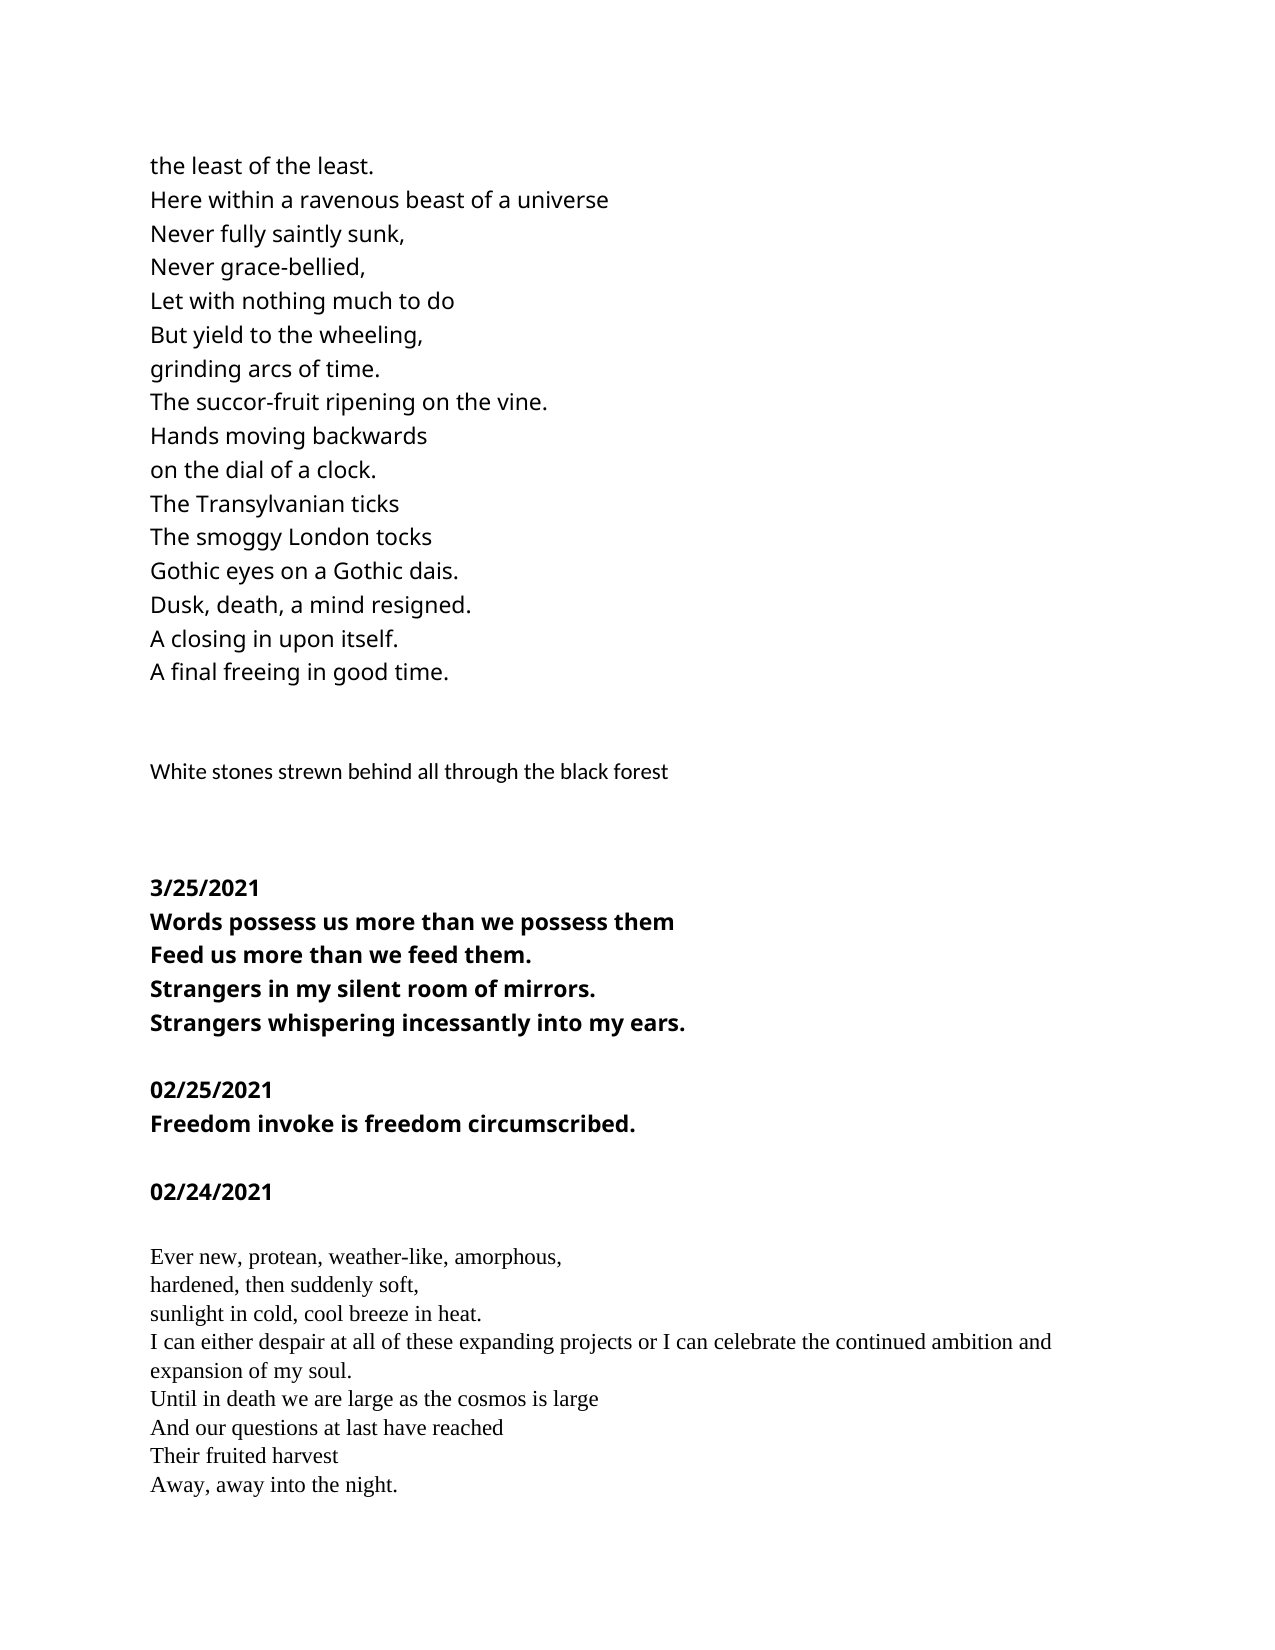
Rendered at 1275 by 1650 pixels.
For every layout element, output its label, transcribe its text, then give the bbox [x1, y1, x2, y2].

text Here within a ravenous beast of a universe [150, 184, 1125, 215]
text Strangers whispering incessantly into my ears. [150, 1007, 1125, 1038]
text 02/25/2021 [150, 1074, 1125, 1106]
text the least of the least. [150, 150, 1125, 181]
text Their fruited harvest [150, 1442, 1125, 1468]
text Strangers in my silent room of mirrors. [150, 973, 1125, 1004]
text Hands moving backwards [150, 420, 1125, 451]
text 3/25/2021 [150, 872, 1125, 903]
text The smoggy London tocks [150, 521, 1125, 552]
text Never grace-bellied, [150, 251, 1125, 282]
text Until in death we are large as the cosmos is large [150, 1385, 1125, 1412]
text Feed us more than we feed them. [150, 939, 1125, 971]
text Gothic eyes on a Gothic dais. [150, 555, 1125, 586]
text on the dial of a clock. [150, 454, 1125, 485]
text And our questions at last have reached [150, 1414, 1125, 1440]
text The succor-fruit ripening on the vine. [150, 386, 1125, 417]
text Dusk, death, a mind resigned. [150, 589, 1125, 620]
text Never fully saintly sunk, [150, 217, 1125, 249]
text But yield to the wheeling, [150, 319, 1125, 350]
text A final freeing in good time. [150, 656, 1125, 687]
text hardened, then suddenly soft, [150, 1272, 1125, 1298]
text White stones strewn behind all through the black forest [150, 757, 1125, 786]
text Let with nothing much to do [150, 285, 1125, 316]
text I can either despair at all of these expanding projects or I can celebrate the continued ambition and expansion of my soul. [150, 1328, 1125, 1383]
text sunlight in cold, cool breeze in heat. [150, 1300, 1125, 1326]
text Words possess us more than we possess them [150, 906, 1125, 937]
text Freedom invoke is freedom circumscribed. [150, 1108, 1125, 1139]
text Ever new, protean, weather-like, amorphous, [150, 1243, 1125, 1269]
text 02/24/2021 [150, 1176, 1125, 1207]
text The Transylvanian ticks [150, 487, 1125, 519]
text Away, away into the night. [150, 1471, 1125, 1497]
text grinding arcs of time. [150, 352, 1125, 384]
text A closing in upon itself. [150, 622, 1125, 654]
